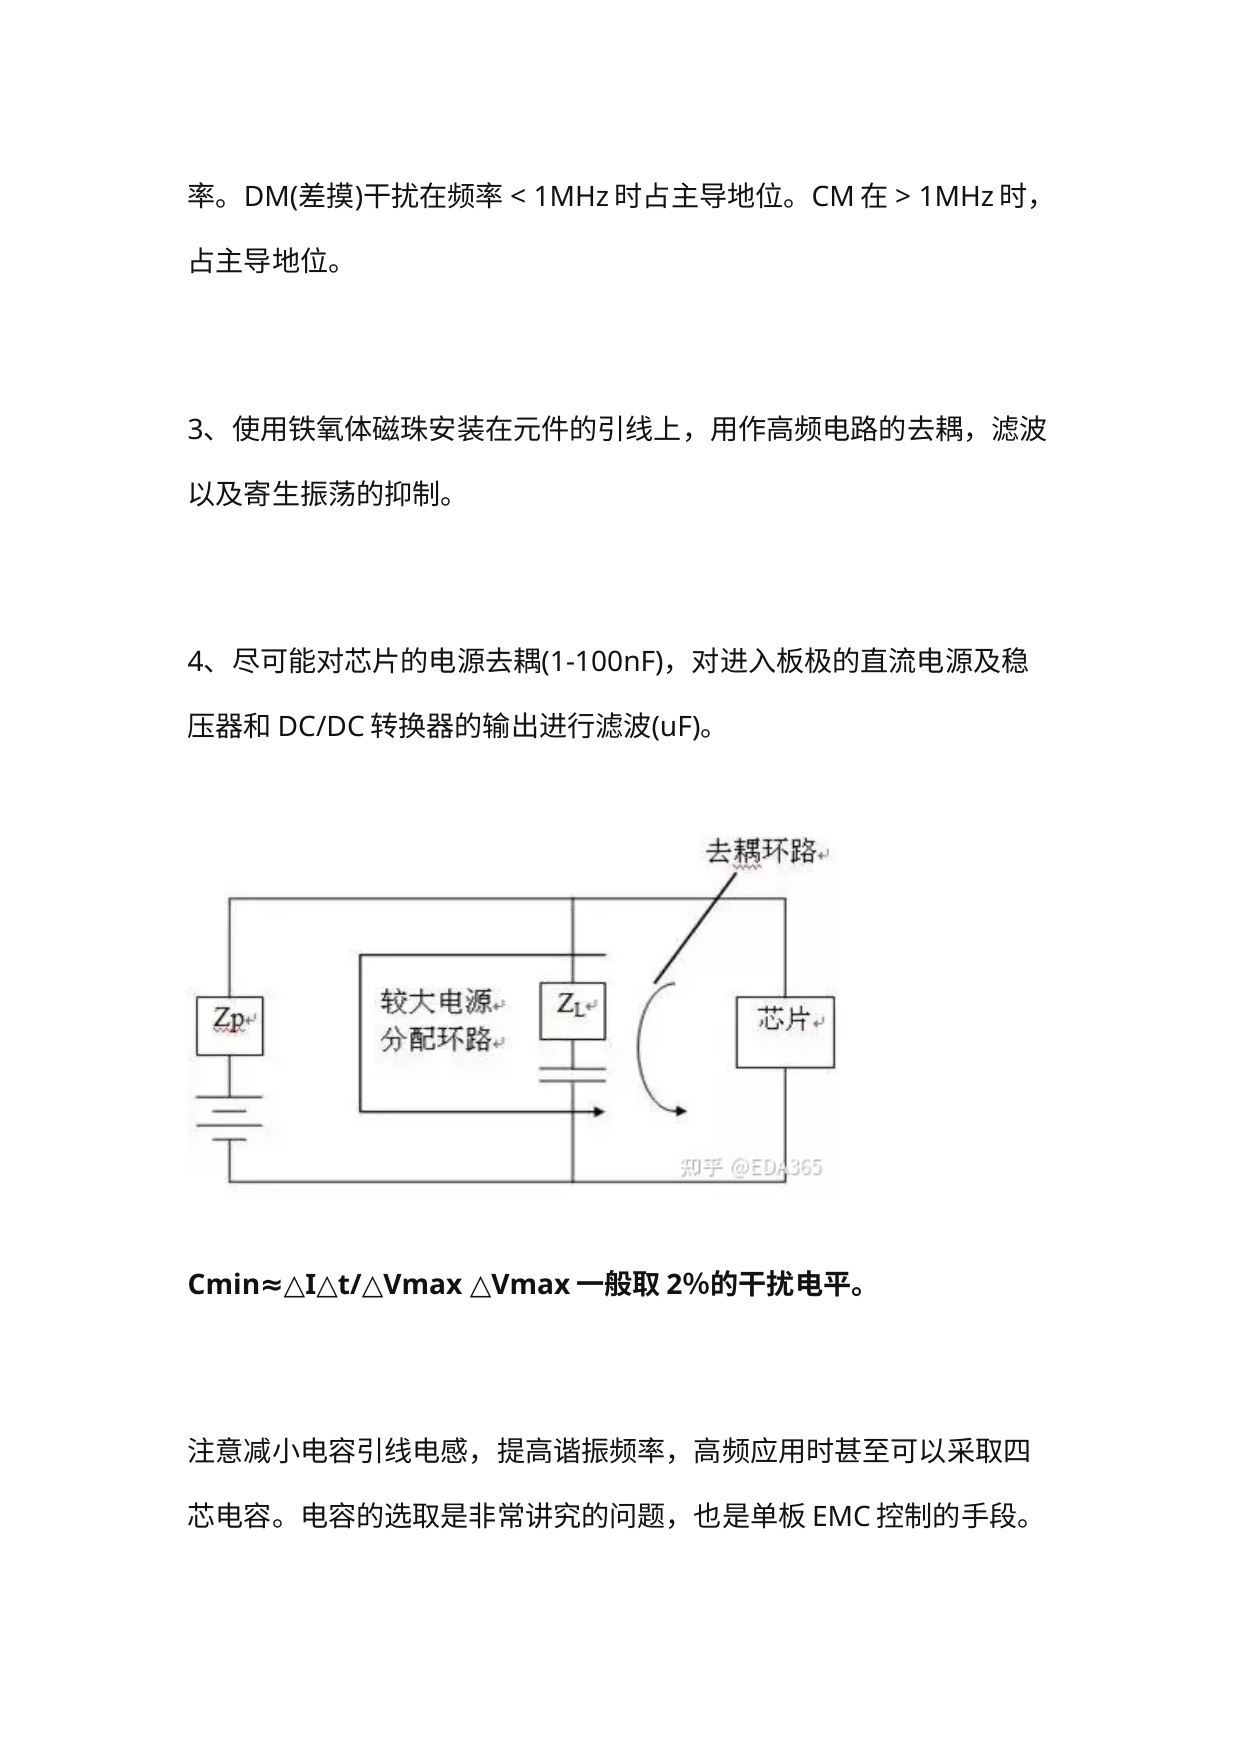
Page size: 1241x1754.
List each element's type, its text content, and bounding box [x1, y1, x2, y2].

picture [187, 824, 839, 1199]
text 3、使用铁氧体磁珠安装在元件的引线上，用作高频电路的去耦，滤波以及寄生振荡的抑制。 [187, 394, 1053, 524]
text 注意减小电容引线电感，提高谐振频率，高频应用时甚至可以采取四芯电容。电容的选取是非常讲究的问题，也是单板EMC控制的手段。 [187, 1417, 1053, 1547]
text 4、尽可能对芯片的电源去耦(1-100nF)，对进入板极的直流电源及稳压器和DC/DC转换器的输出进行滤波(uF)。 [187, 627, 1053, 757]
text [187, 162, 1053, 292]
text Cmin≈△I△t/△Vmax △Vmax一般取2％的干扰电平。 [187, 1249, 1053, 1314]
